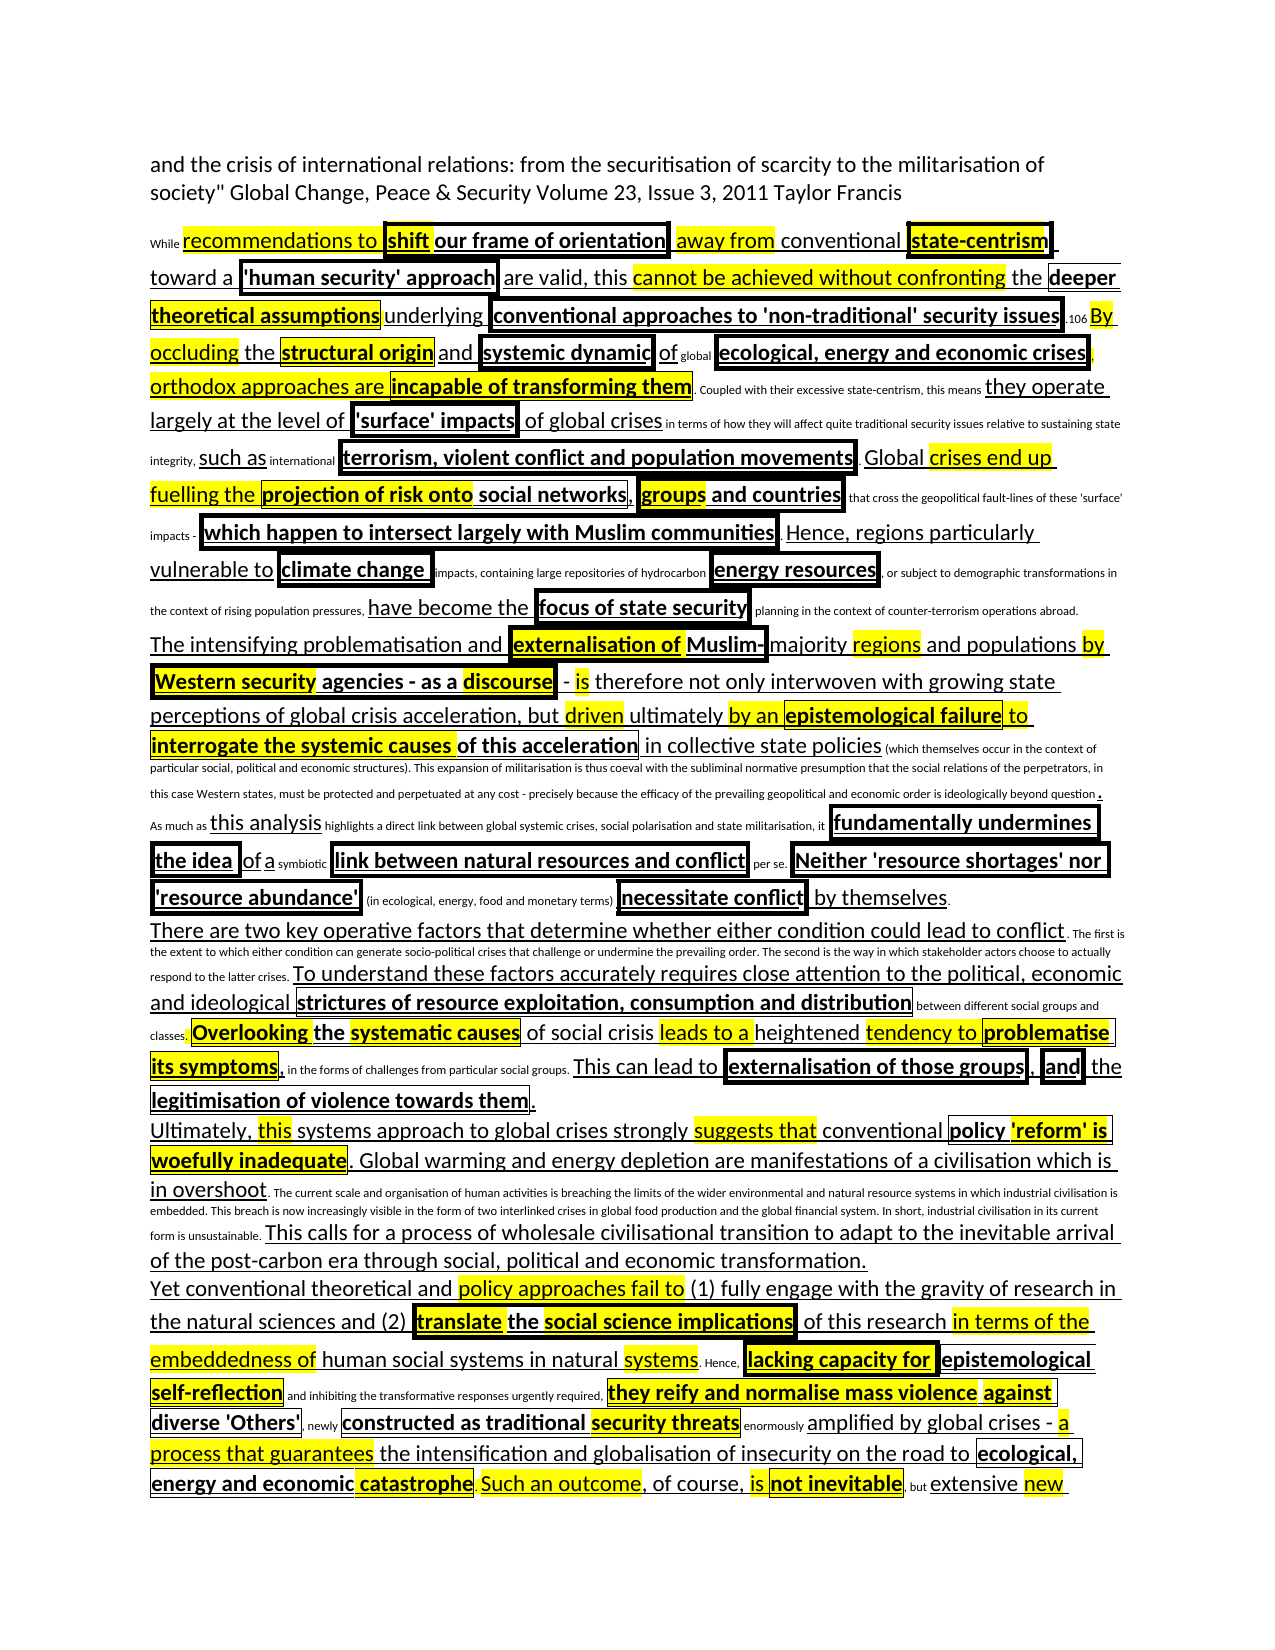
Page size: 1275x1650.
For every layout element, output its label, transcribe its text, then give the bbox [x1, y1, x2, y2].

text Ultimately, this systems approach to global crises strongly suggests that conventional policy 'reform' is woefully inadequate. Global warming and energy depletion are manifestations of a civilisation which is in overshoot. The current scale and organisation of human activities is breaching the limits of the wider environmental and natural resource systems in which industrial civilisation is embedded. This breach is now increasingly visible in the form of two interlinked crises in global food production and the global financial system. In short, industrial civilisation in its current form is unsustainable. This calls for a process of wholesale civilisational transition to adapt to the inevitable arrival of the post-carbon era through social, political and economic transformation. [150, 1115, 1125, 1274]
text The intensifying problematisation and externalisation of Muslim-majority regions and populations by Western security agencies - as a discourse - is therefore not only interwoven with growing state perceptions of global crisis acceleration, but driven ultimately by an epistemological failure to interrogate the systemic causes of this acceleration in collective state policies (which themselves occur in the context of particular social, political and economic structures). This expansion of militarisation is thus coeval with the subliminal normative presumption that the social relations of the perpetrators, in this case Western states, must be protected and perpetuated at any cost - precisely because the efficacy of the prevailing geopolitical and economic order is ideologically beyond question. [150, 625, 1125, 804]
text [150, 150, 1125, 206]
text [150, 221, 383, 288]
text As much as this analysis highlights a direct link between global systemic crises, social polarisation and state militarisation, it fundamentally undermines the idea of a symbiotic link between natural resources and conflict per se. Neither 'resource shortages' nor 'resource abundance' (in ecological, energy, food and monetary terms) necessitate conflict by themselves. [809, 804, 1125, 916]
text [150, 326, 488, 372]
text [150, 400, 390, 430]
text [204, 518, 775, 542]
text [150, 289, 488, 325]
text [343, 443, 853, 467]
text While recommendations to shift our frame of orientation away from conventional state-centrism toward a 'human security' approach are valid, this cannot be achieved without confronting the deeper theoretical assumptions underlying conventional approaches to 'non-traditional' security issues.106 By occluding the structural origin and systemic dynamic of global ecological, energy and economic crises, orthodox approaches are incapable of transforming them. Coupled with their excessive state-centrism, this means they operate largely at the level of 'surface' impacts of global crises in terms of how they will affect quite traditional security issues relative to sustaining state integrity, such as international terrorism, violent conflict and population movements. Global crises end up fuelling the projection of risk onto social networks, groups and countries that cross the geopolitical fault-lines of these 'surface' impacts - which happen to intersect largely with Muslim communities. Hence, regions particularly vulnerable to climate change impacts, containing large repositories of hydrocarbon energy resources, or subject to demographic transformations in the context of rising population pressures, have become the focus of state security planning in the context of counter-terrorism operations abroad. [351, 221, 1125, 625]
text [150, 1274, 1125, 1498]
text While recommendations to shift our frame of orientation away from conventional state-centrism toward a 'human security' approach are valid, this cannot be achieved without confronting the deeper theoretical assumptions underlying conventional approaches to 'non-traditional' security issues.106 By occluding the structural origin and systemic dynamic of global ecological, energy and economic crises, orthodox approaches are incapable of transforming them. Coupled with their excessive state-centrism, this means they operate largely at the level of 'surface' impacts of global crises in terms of how they will affect quite traditional security issues relative to sustaining state integrity, such as international terrorism, violent conflict and population movements. Global crises end up fuelling the projection of risk onto social networks, groups and countries that cross the geopolitical fault-lines of these 'surface' impacts - which happen to intersect largely with Muslim communities. Hence, regions particularly vulnerable to climate change impacts, containing large repositories of hydrocarbon energy resources, or subject to demographic transformations in the context of rising population pressures, have become the focus of state security planning in the context of counter-terrorism operations abroad. [150, 431, 709, 625]
text As much as this analysis highlights a direct link between global systemic crises, social polarisation and state militarisation, it fundamentally undermines the idea of a symbiotic link between natural resources and conflict per se. Neither 'resource shortages' nor 'resource abundance' (in ecological, energy, food and monetary terms) necessitate conflict by themselves. [150, 804, 829, 916]
text There are two key operative factors that determine whether either condition could lead to conflict. The first is the extent to which either condition can generate socio-political crises that challenge or undermine the prevailing order. The second is the way in which stakeholder actors choose to actually respond to the latter crises. To understand these factors accurately requires close attention to the political, economic and ideological strictures of resource exploitation, consumption and distribution between different social groups and classes. Overlooking the systematic causes of social crisis leads to a heightened tendency to problematise its symptoms, in the forms of challenges from particular social groups. This can lead to externalisation of those groups, and the legitimisation of violence towards them. [150, 916, 1125, 1115]
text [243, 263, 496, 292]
